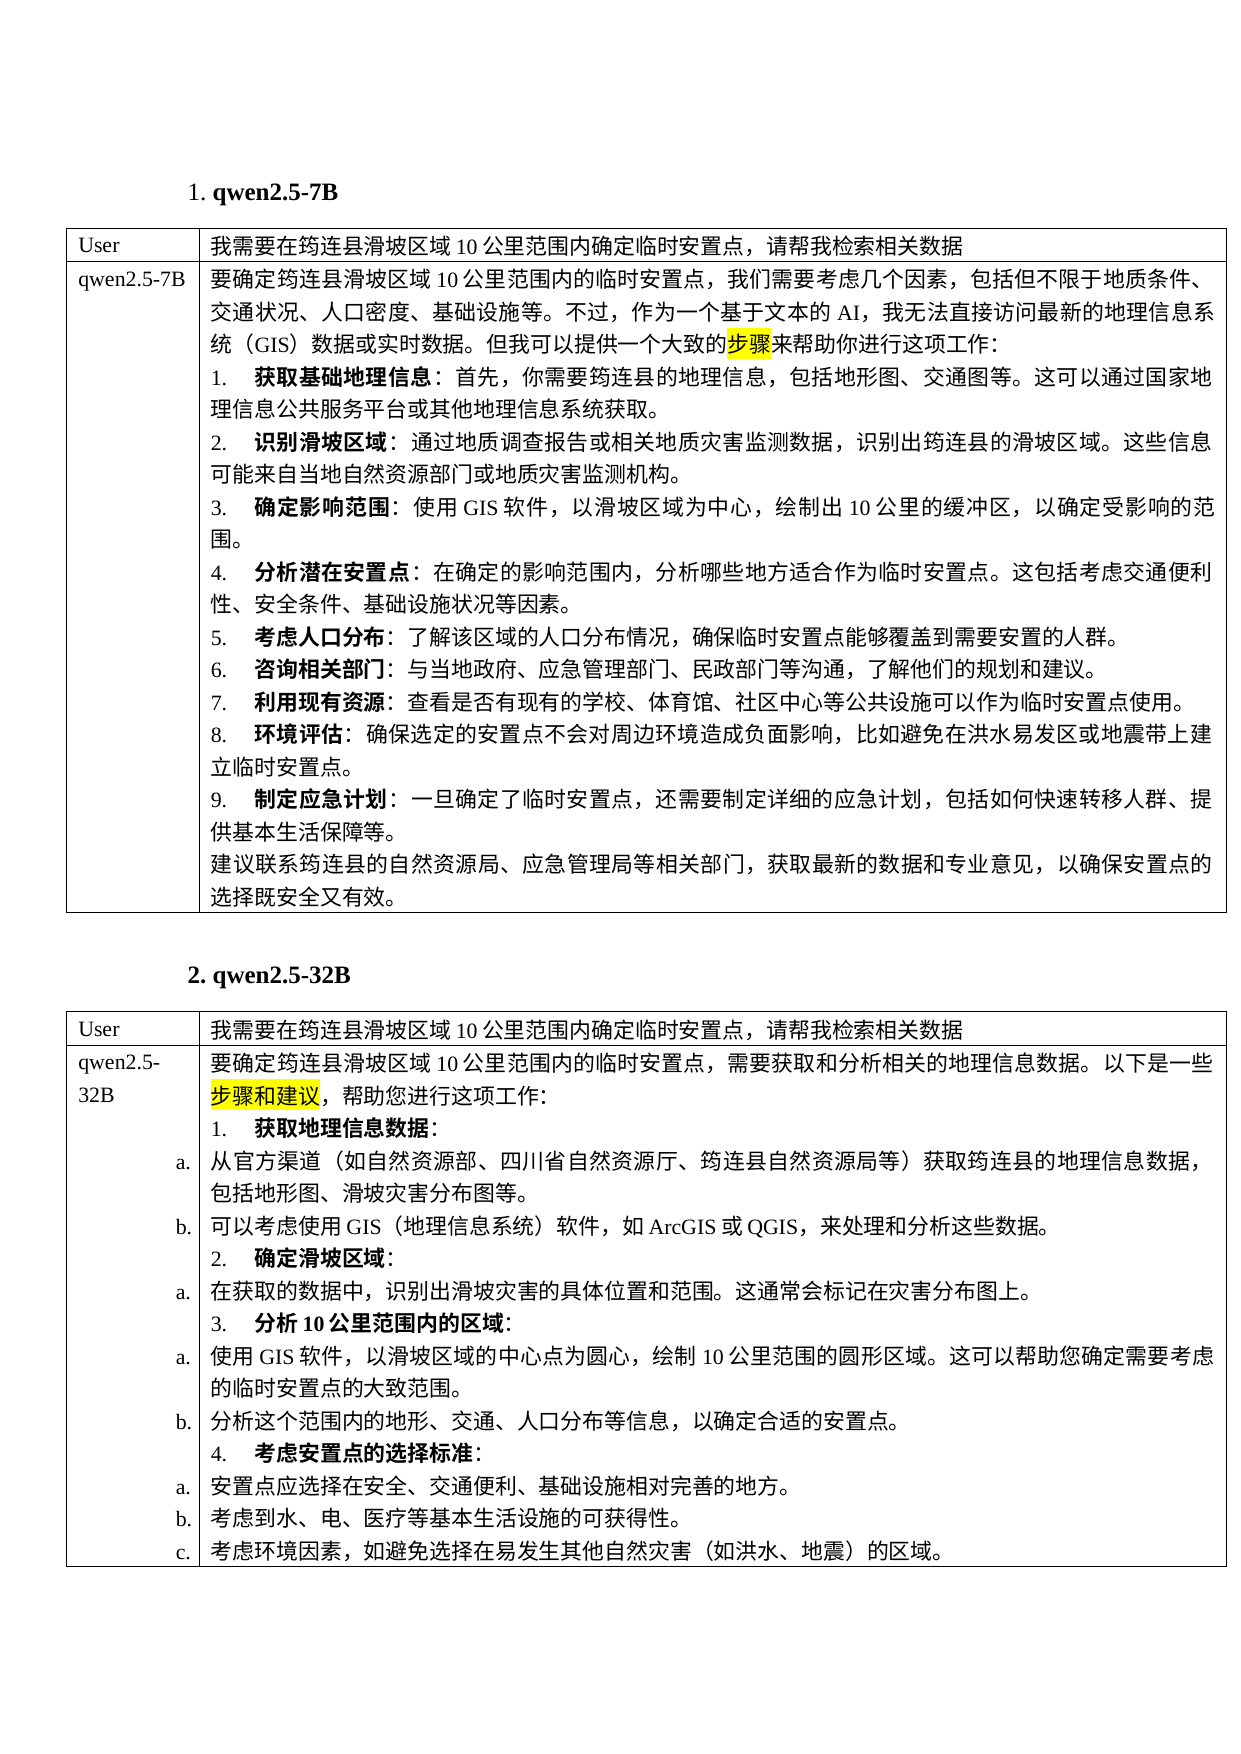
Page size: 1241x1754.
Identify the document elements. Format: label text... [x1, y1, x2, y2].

table_header 我需要在筠连县滑坡区域10公里范围内确定临时安置点，请帮我检索相关数据 [200, 229, 1226, 261]
table_cell qwen2.5-7B [67, 262, 199, 912]
table_cell qwen2.5-32B [67, 1046, 199, 1566]
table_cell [200, 1046, 1226, 1566]
table_header User [67, 1012, 199, 1045]
subtitle 2. qwen2.5-32B [187, 958, 1053, 991]
table_header 我需要在筠连县滑坡区域10公里范围内确定临时安置点，请帮我检索相关数据 [200, 1012, 1226, 1045]
subtitle 1. qwen2.5-7B [187, 175, 1053, 207]
table_header User [67, 229, 199, 261]
table_cell 要确定筠连县滑坡区域10公里范围内的临时安置点，我们需要考虑几个因素，包括但不限于地质条件、交通状况、人口密度、基础设施等。不过，作为一个基于文本的AI，我无法直接访问最新的地理信息系统（GIS）数据或实时数据。但我可以提供一个大致的步骤来帮助你进行这项工作： 获取基础地理信息：首先，你需要筠连县的地理信息，包括地形图、交通图等。这可以通过国家地理信息公共服务平台或其他地理信息系统获取。 识别滑坡区域：通过地质调查报告或相关地质灾害监测数据，识别出筠连县的滑坡区域。这些信息可能来自当地自然资源部门或地质灾害监测机构。 确定影响范围：使用GIS软件，以滑坡区域为中心，绘制出10公里的缓冲区，以确定受影响的范围。 分析潜在安置点：在确定的影响范围内，分析哪些地方适合作为临时安置点。这包括考虑交通便利性、安全条件、基础设施状况等因素。 考虑人口分布：了解该区域的人口分布情况，确保临时安置点能够覆盖到需要安置的人群。 咨询相关部门：与当地政府、应急管理部门、民政部门等沟通，了解他们的规划和建议。 利用现有资源：查看是否有现有的学校、体育馆、社区中心等公共设施可以作为临时安置点使用。 环境评估：确保选定的安置点不会对周边环境造成负面影响，比如避免在洪水易发区或地震带上建立临时安置点。 制定应急计划：一旦确定了临时安置点，还需要制定详细的应急计划，包括如何快速转移人群、提供基本生活保障等。 建议联系筠连县的自然资源局、应急管理局等相关部门，获取最新的数据和专业意见，以确保安置点的选择既安全又有效。 [200, 262, 1226, 912]
